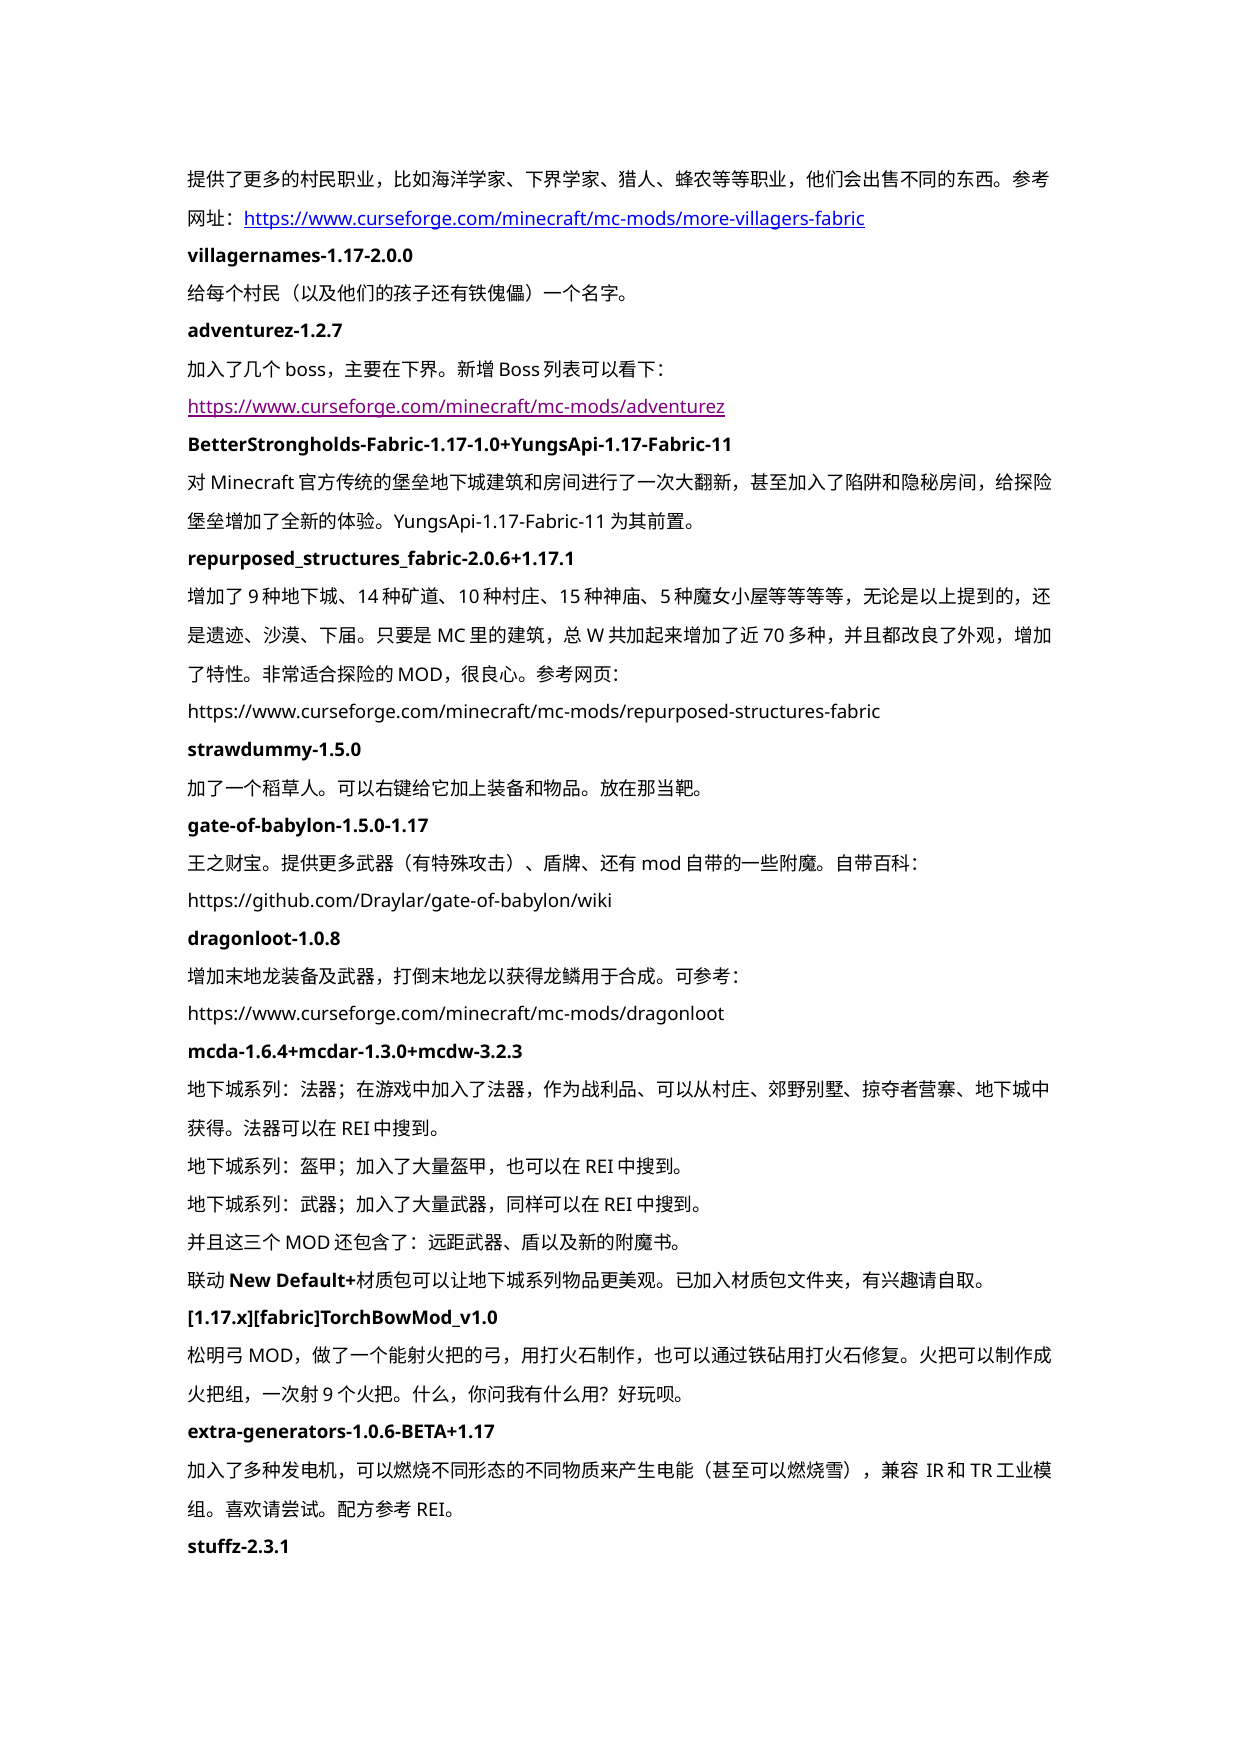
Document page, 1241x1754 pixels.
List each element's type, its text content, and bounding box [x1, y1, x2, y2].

text stuffz-2.3.1 [187, 1530, 1053, 1562]
text gate-of-babylon-1.5.0-1.17 [187, 808, 1053, 841]
text mcda-1.6.4+mcdar-1.3.0+mcdw-3.2.3 [187, 1035, 1053, 1067]
text https://github.com/Draylar/gate-of-babylon/wiki [187, 884, 1053, 917]
text 提供了更多的村民职业，比如海洋学家、下界学家、猎人、蜂农等等职业，他们会出售不同的东西。参考网址：https://www.curseforge.com/minecraft/mc-mods/more-villagers-fabric [187, 162, 1053, 233]
text BetterStrongholds-Fabric-1.17-1.0+YungsApi-1.17-Fabric-11 [187, 427, 1053, 460]
text 对Minecraft官方传统的堡垒地下城建筑和房间进行了一次大翻新，甚至加入了陷阱和隐秘房间，给探险堡垒增加了全新的体验。YungsApi-1.17-Fabric-11为其前置。 [187, 465, 1053, 537]
text repurposed_structures_fabric-2.0.6+1.17.1 [187, 542, 1053, 574]
text 加入了几个boss，主要在下界。新增Boss列表可以看下： [187, 352, 1053, 384]
text [1.17.x][fabric]TorchBowMod_v1.0 [187, 1301, 1053, 1333]
text 王之财宝。提供更多武器（有特殊攻击）、盾牌、还有mod自带的一些附魔。自带百科： [187, 846, 1053, 879]
text extra-generators-1.0.6-BETA+1.17 [187, 1415, 1053, 1448]
text 松明弓MOD，做了一个能射火把的弓，用打火石制作，也可以通过铁砧用打火石修复。火把可以制作成火把组，一次射9个火把。什么，你问我有什么用？好玩呗。 [187, 1338, 1053, 1410]
text adventurez-1.2.7 [187, 314, 1053, 347]
text 加入了多种发电机，可以燃烧不同形态的不同物质来产生电能（甚至可以燃烧雪），兼容IR和TR工业模组。喜欢请尝试。配方参考REI。 [187, 1453, 1053, 1524]
text 给每个村民（以及他们的孩子还有铁傀儡）一个名字。 [187, 276, 1053, 309]
text 地下城系列：盔甲；加入了大量盔甲，也可以在REI中搜到。 [187, 1149, 1053, 1182]
text 并且这三个MOD还包含了：远距武器、盾以及新的附魔书。 [187, 1225, 1053, 1258]
text https://www.curseforge.com/minecraft/mc-mods/dragonloot [187, 997, 1053, 1030]
text 加了一个稻草人。可以右键给它加上装备和物品。放在那当靶。 [187, 771, 1053, 803]
text strawdummy-1.5.0 [187, 733, 1053, 766]
text villagernames-1.17-2.0.0 [187, 239, 1053, 271]
text 地下城系列：法器；在游戏中加入了法器，作为战利品、可以从村庄、郊野别墅、掠夺者营寨、地下城中获得。法器可以在REI中搜到。 [187, 1072, 1053, 1144]
text dragonloot-1.0.8 [187, 922, 1053, 954]
text 增加了9种地下城、14种矿道、10种村庄、15种神庙、5种魔女小屋等等等等，无论是以上提到的，还是遗迹、沙漠、下届。只要是MC里的建筑，总W共加起来增加了近70多种，并且都改良了外观，增加了特性。非常适合探险的MOD，很良心。参考网页： [187, 579, 1053, 690]
text 增加末地龙装备及武器，打倒末地龙以获得龙鳞用于合成。可参考： [187, 959, 1053, 992]
text 联动New Default+材质包可以让地下城系列物品更美观。已加入材质包文件夹，有兴趣请自取。 [187, 1263, 1053, 1296]
text 地下城系列：武器；加入了大量武器，同样可以在REI中搜到。 [187, 1187, 1053, 1220]
text https://www.curseforge.com/minecraft/mc-mods/adventurez [187, 390, 1053, 422]
text https://www.curseforge.com/minecraft/mc-mods/repurposed-structures-fabric [187, 695, 1053, 728]
